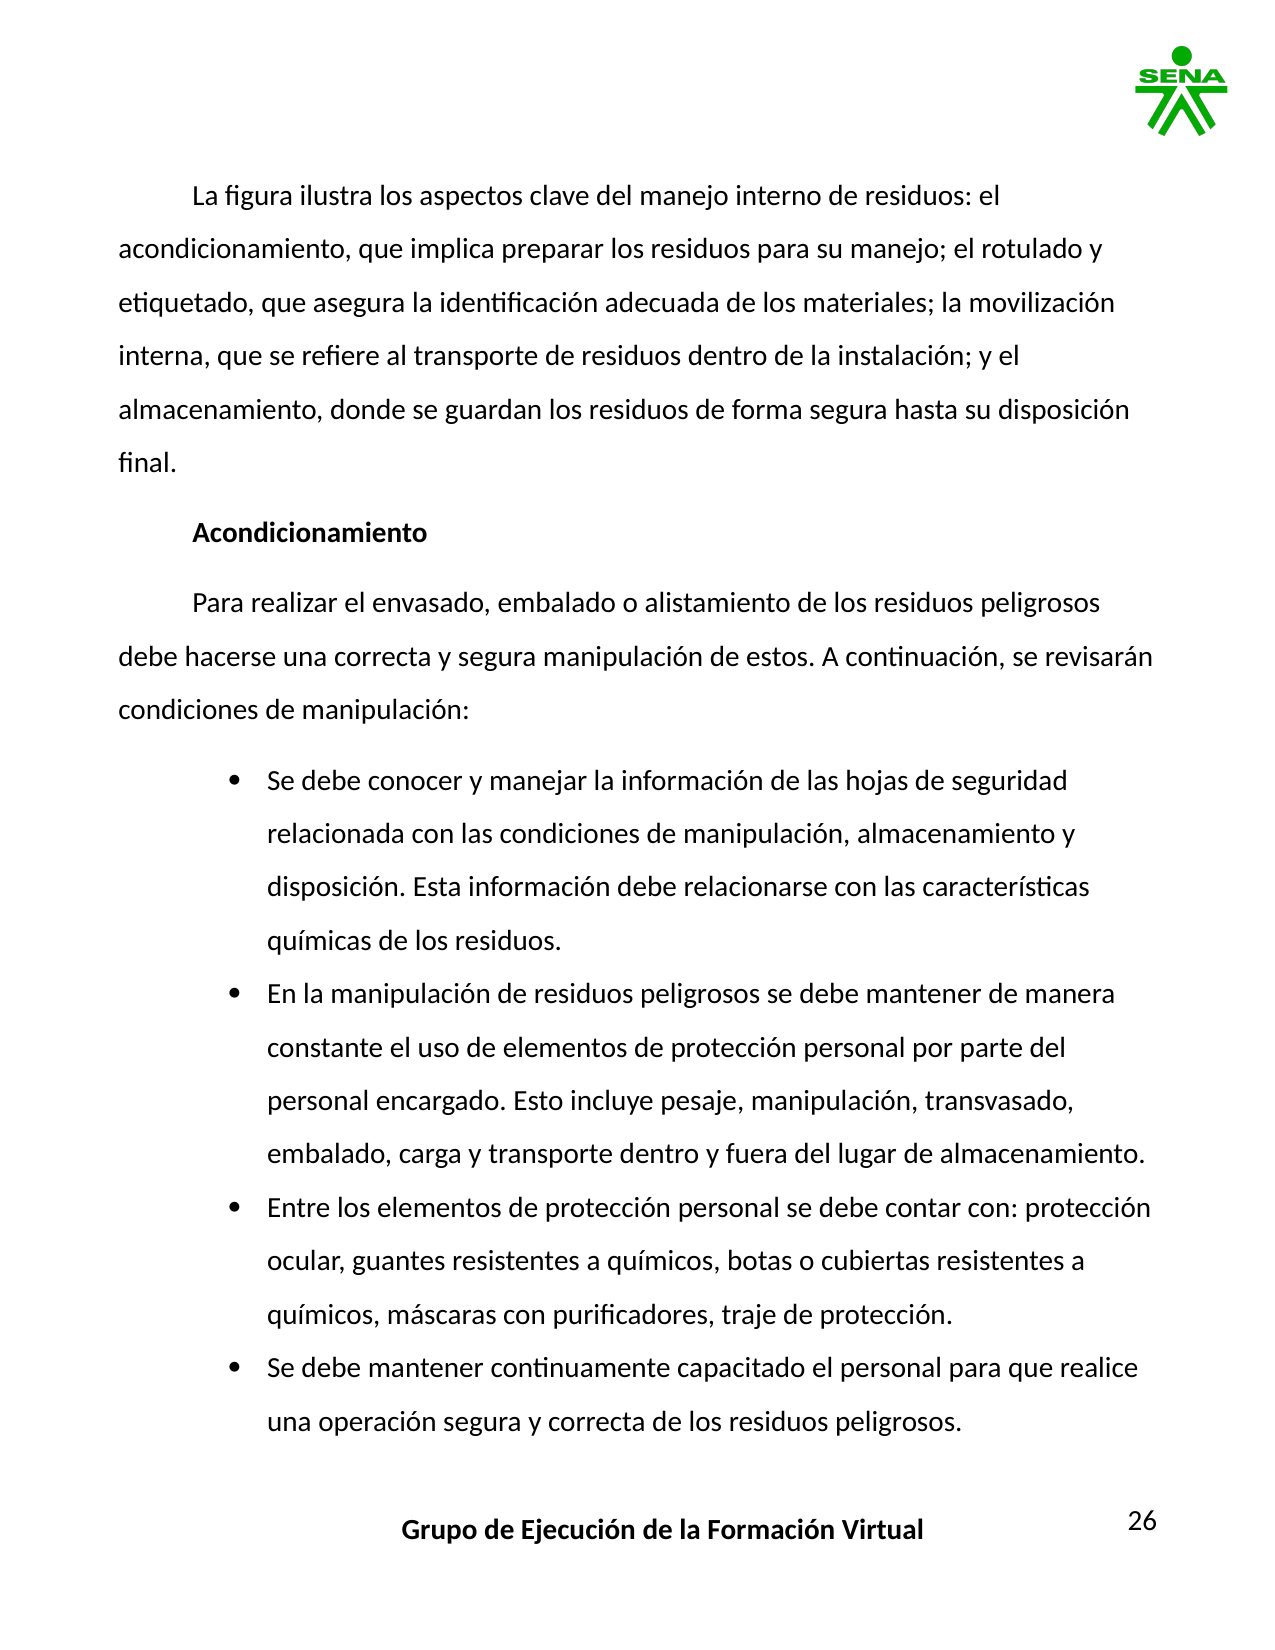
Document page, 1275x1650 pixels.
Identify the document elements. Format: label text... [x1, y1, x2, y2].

text Para realizar el envasado, embalado o alistamiento de los residuos peligrosos debe hacerse una correcta y segura manipulación de estos. A continuación, se revisarán condiciones de manipulación: [118, 584, 1157, 727]
list Se debe mantener continuamente capacitado el personal para que realice una operación segura y correcta de los residuos peligrosos. [229, 1349, 1157, 1438]
list Entre los elementos de protección personal se debe contar con: protección ocular, guantes resistentes a químicos, botas o cubiertas resistentes a químicos, máscaras con purificadores, traje de protección. [229, 1189, 1157, 1332]
list Se debe conocer y manejar la información de las hojas de seguridad relacionada con las condiciones de manipulación, almacenamiento y disposición. Esta información debe relacionarse con las características químicas de los residuos. [229, 762, 1157, 957]
text La figura ilustra los aspectos clave del manejo interno de residuos: el acondicionamiento, que implica preparar los residuos para su manejo; el rotulado y etiquetado, que asegura la identificación adecuada de los materiales; la movilización interna, que se refiere al transporte de residuos dentro de la instalación; y el almacenamiento, donde se guardan los residuos de forma segura hasta su disposición final. [118, 177, 1157, 480]
text Acondicionamiento [118, 514, 1157, 550]
list En la manipulación de residuos peligrosos se debe mantener de manera constante el uso de elementos de protección personal por parte del personal encargado. Esto incluye pesaje, manipulación, transvasado, embalado, carga y transporte dentro y fuera del lugar de almacenamiento. [229, 975, 1157, 1171]
picture [1135, 46, 1228, 136]
